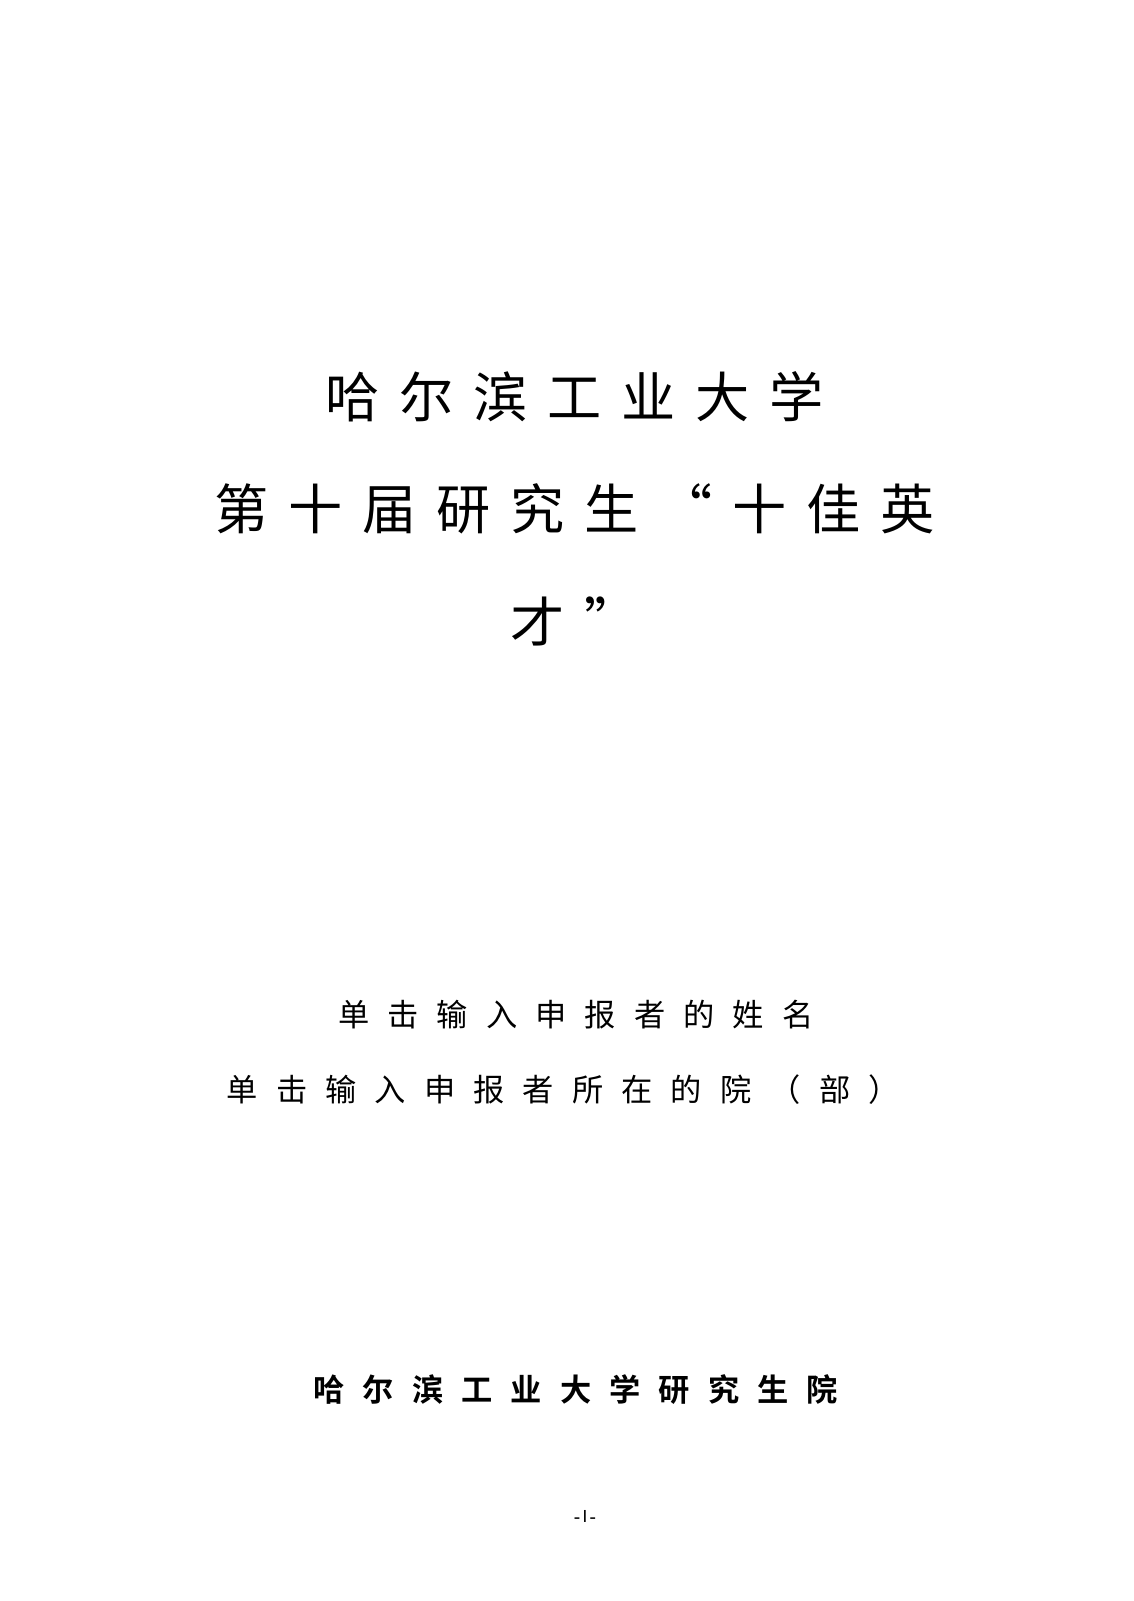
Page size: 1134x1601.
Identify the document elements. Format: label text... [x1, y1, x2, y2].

text 哈尔滨工业大学研究生院 [177, 1350, 992, 1425]
text 哈尔滨工业大学 [177, 337, 992, 450]
text 第十届研究生“十佳英才” [177, 450, 992, 675]
